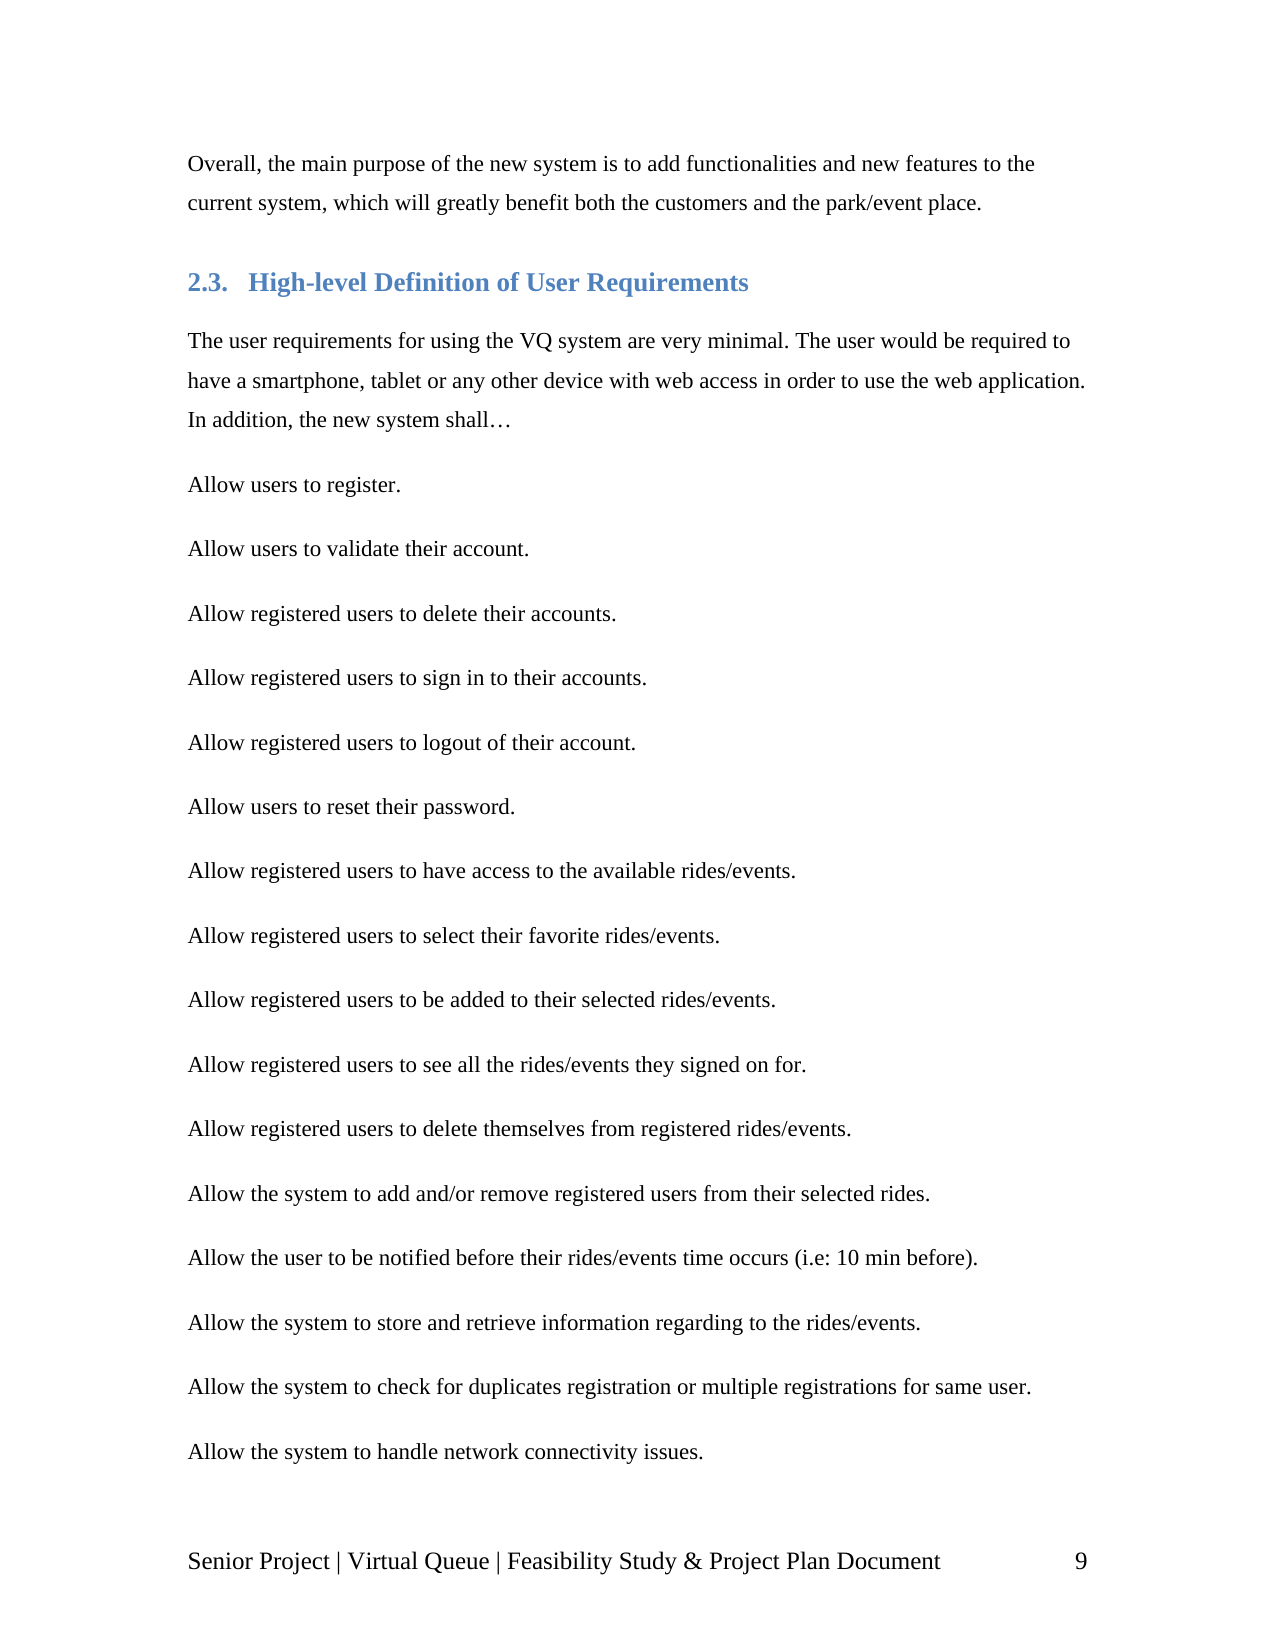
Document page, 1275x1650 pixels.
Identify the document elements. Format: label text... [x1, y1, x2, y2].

text Allow registered users to delete themselves from registered rides/events. [187, 1115, 1087, 1142]
text Allow registered users to sign in to their accounts. [187, 664, 1087, 690]
text Allow users to reset their password. [187, 793, 1087, 819]
text Allow registered users to see all the rides/events they signed on for. [187, 1051, 1087, 1077]
text Allow the system to check for duplicates registration or multiple registrations for same user. [187, 1373, 1087, 1400]
text Allow registered users to have access to the available rides/events. [187, 857, 1087, 884]
text Allow the user to be notified before their rides/events time occurs (i.e: 10 min before). [187, 1244, 1087, 1271]
text Allow registered users to be added to their selected rides/events. [187, 986, 1087, 1013]
text Allow the system to add and/or remove registered users from their selected rides. [187, 1180, 1087, 1206]
text Allow registered users to select their favorite rides/events. [187, 922, 1087, 948]
subtitle 2.3. High-level Definition of User Requirements [187, 266, 1087, 298]
text Allow the system to store and retrieve information regarding to the rides/events. [187, 1309, 1087, 1335]
text The user requirements for using the VQ system are very minimal. The user would be required to have a smartphone, tablet or any other device with web access in order to use the web application. In addition, the new system shall… [187, 327, 1087, 432]
text Allow users to validate their account. [187, 535, 1087, 561]
text Allow registered users to logout of their account. [187, 728, 1087, 755]
text Overall, the main purpose of the new system is to add functionalities and new features to the current system, which will greatly benefit both the customers and the park/event place. [187, 150, 1087, 216]
text Allow users to register. [187, 471, 1087, 497]
text Allow registered users to delete their accounts. [187, 599, 1087, 626]
text Allow the system to handle network connectivity issues. [187, 1438, 1087, 1464]
